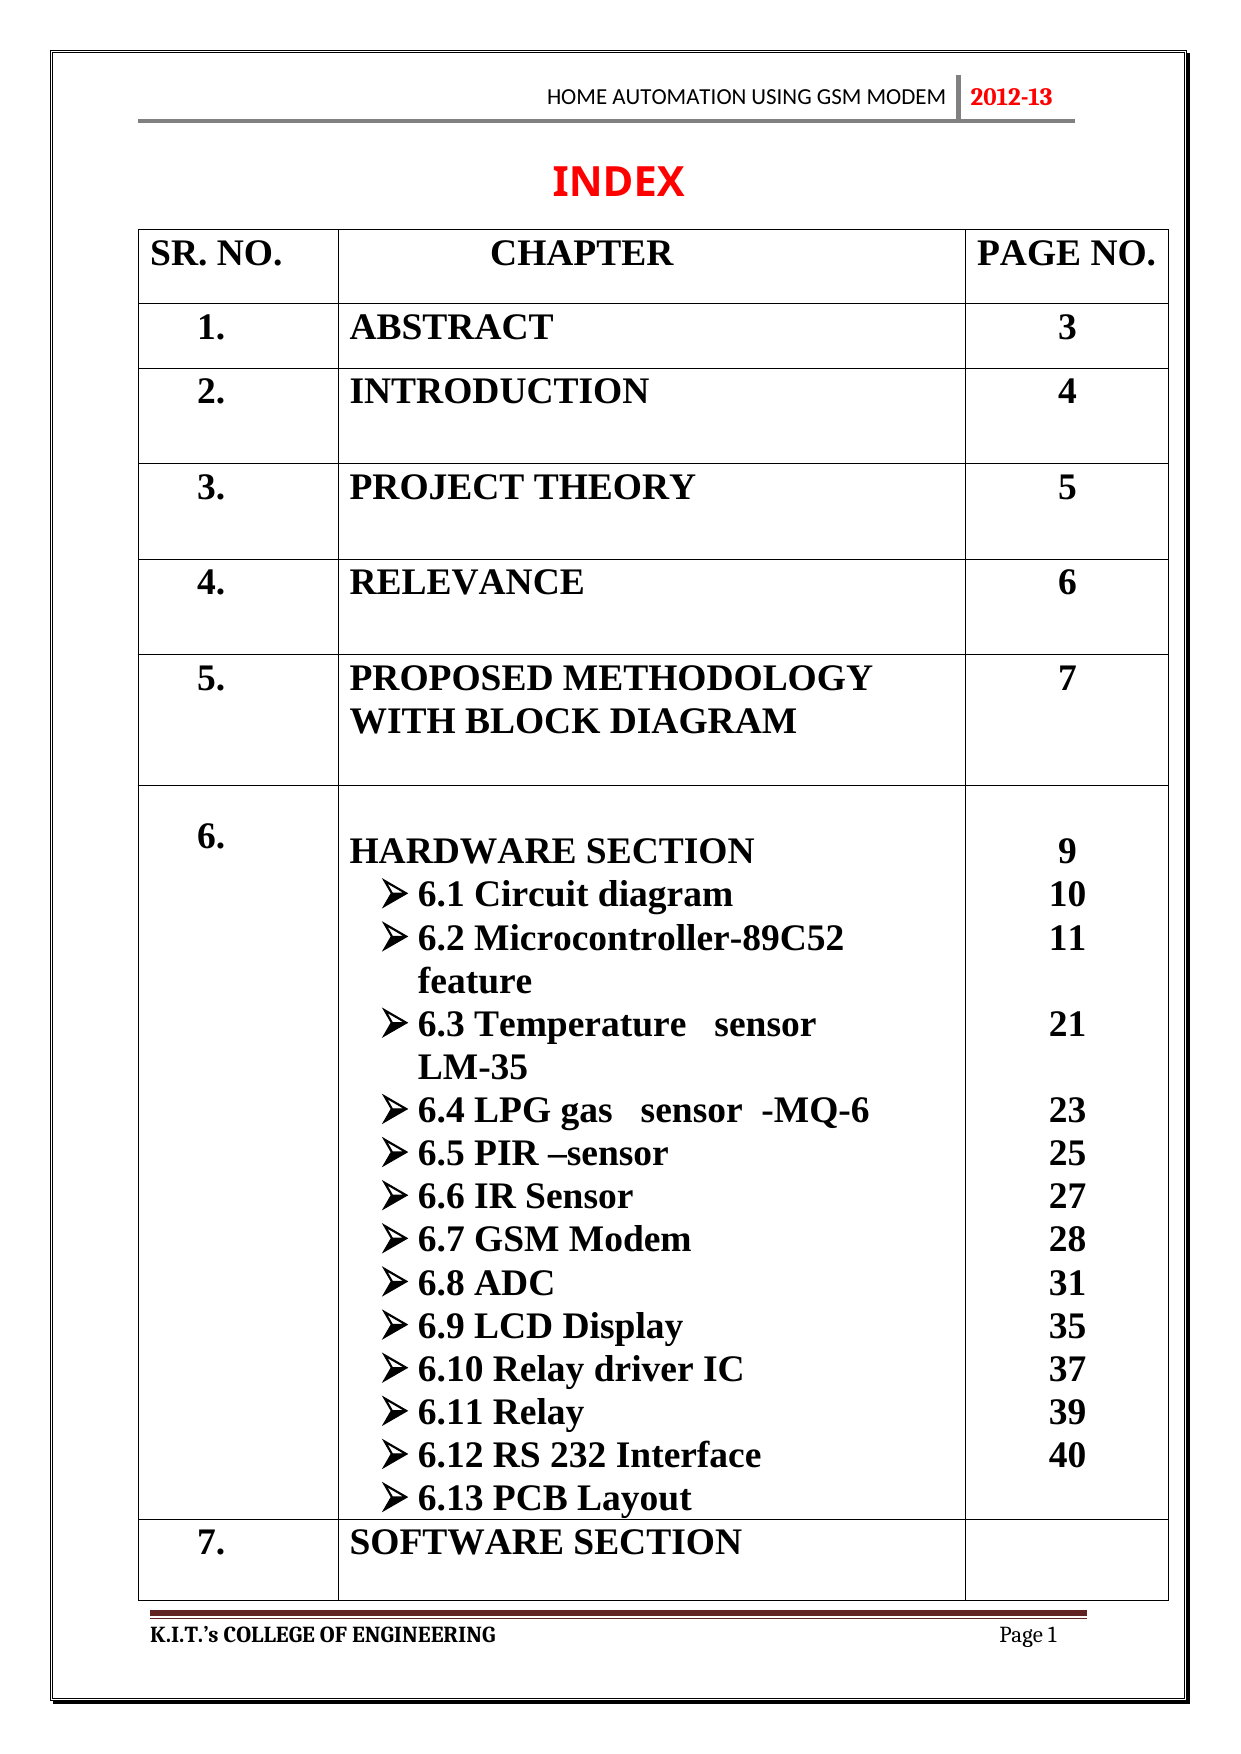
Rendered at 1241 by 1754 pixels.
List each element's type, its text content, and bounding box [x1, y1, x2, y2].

table_header CHAPTER [339, 230, 965, 303]
table_cell 9 10 11 21 23 25 27 28 31 35 37 39 40 [966, 786, 1168, 1519]
table_cell INTRODUCTION [339, 369, 965, 463]
table_cell 5. [139, 655, 338, 784]
table_cell 3 [966, 304, 1168, 368]
table_cell 4. [139, 560, 338, 654]
table_cell 5 [966, 464, 1168, 559]
table_cell 6 [966, 560, 1168, 654]
table_header PAGE NO. [966, 230, 1168, 303]
table_cell [966, 1520, 1168, 1600]
table_cell PROJECT THEORY [339, 464, 965, 559]
table_cell ABSTRACT [339, 304, 965, 368]
table_cell 4 [966, 369, 1168, 463]
text INDEX [150, 151, 1087, 208]
table_cell HARDWARE SECTION 6.1 Circuit diagram 6.2 Microcontroller-89C52 feature 6.3 Temperature sensor LM-35 6.4 LPG gas sensor -MQ-6 6.5 PIR –sensor 6.6 IR Sensor 6.7 GSM Modem 6.8 ADC 6.9 LCD Display 6.10 Relay driver IC 6.11 Relay 6.12 RS 232 Interface 6.13 PCB Layout [339, 786, 965, 1519]
table_cell 1. [139, 304, 338, 368]
table_header SR. NO. [139, 230, 338, 303]
table_cell 6. [139, 786, 338, 1519]
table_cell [339, 1520, 965, 1600]
table_cell RELEVANCE [339, 560, 965, 654]
table_cell 3. [139, 464, 338, 559]
table_cell 7. [139, 1520, 338, 1600]
table_cell 2. [139, 369, 338, 463]
table_cell PROPOSED METHODOLOGY WITH BLOCK DIAGRAM [339, 655, 965, 784]
table_cell 7 [966, 655, 1168, 784]
